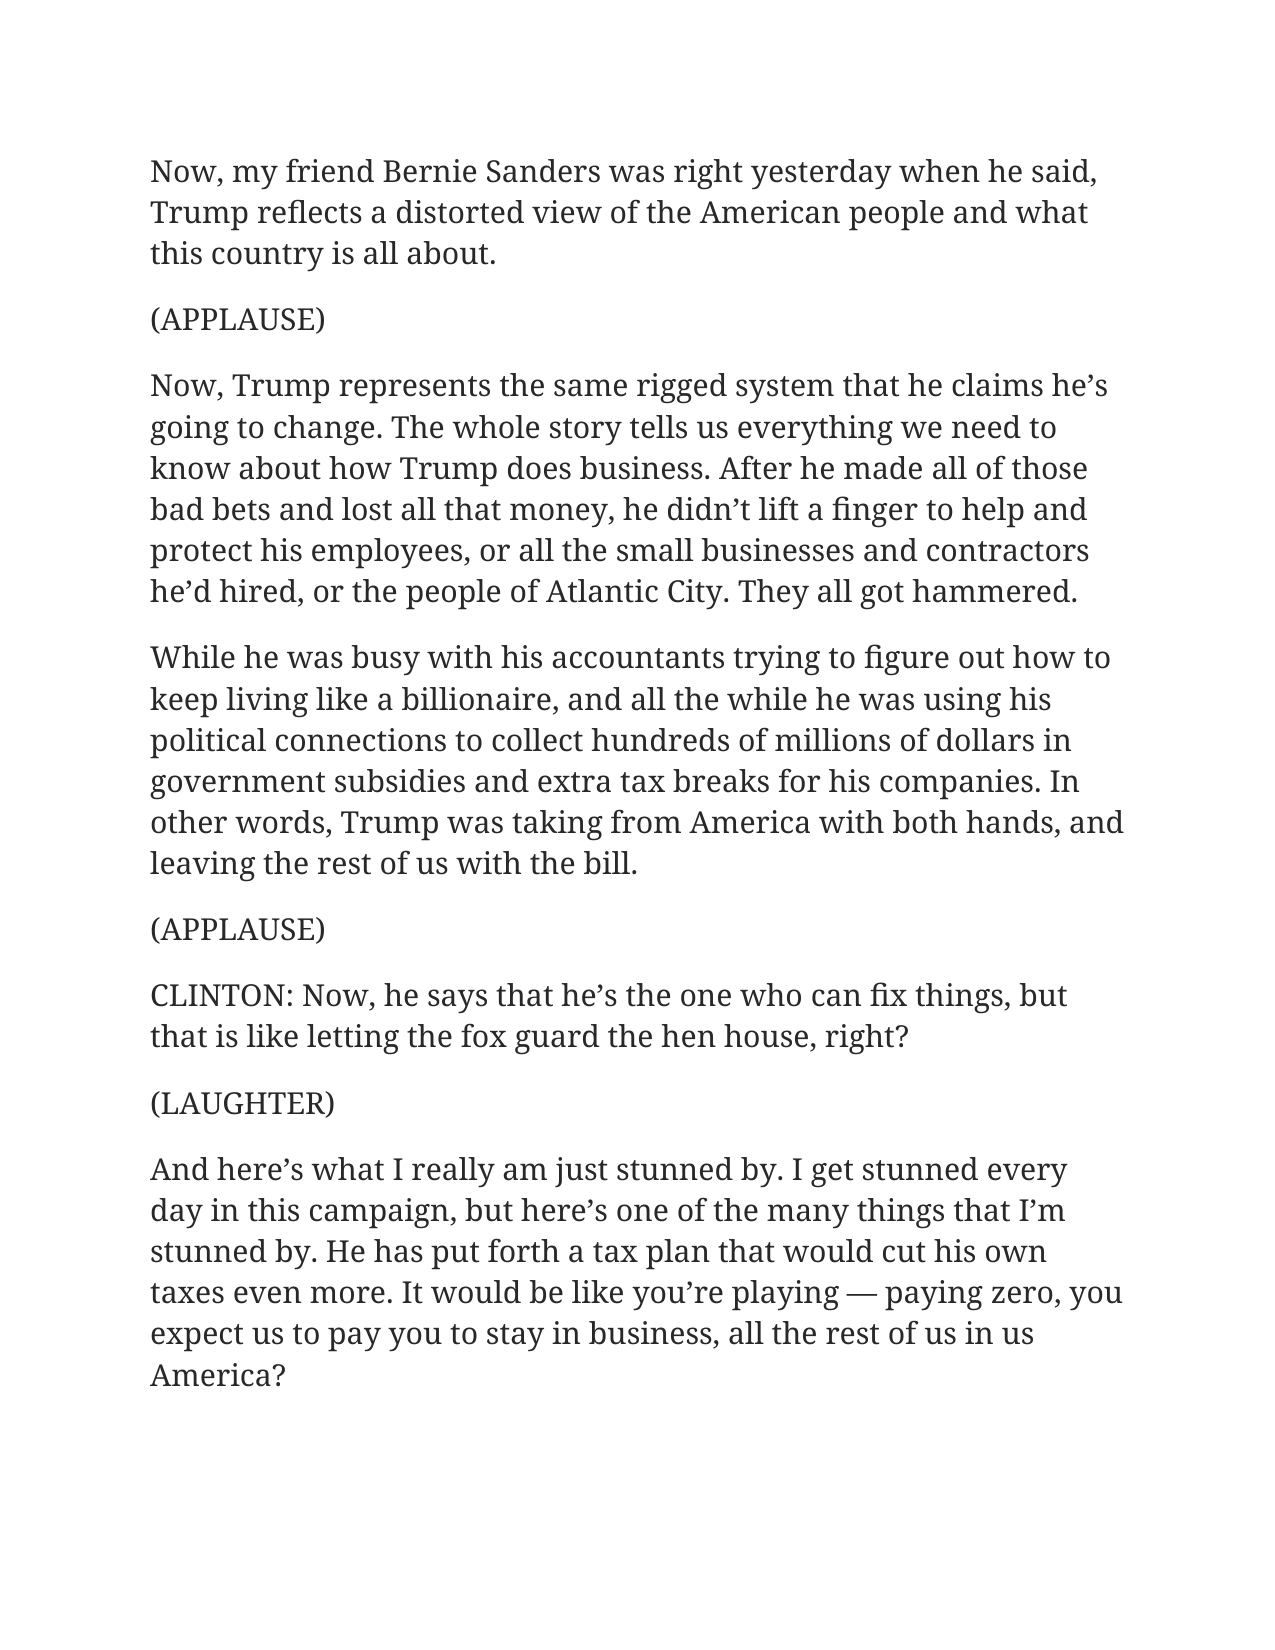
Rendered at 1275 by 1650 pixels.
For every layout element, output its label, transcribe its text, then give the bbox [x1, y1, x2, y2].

text CLINTON: Now, he says that he’s the one who can fix things, but that is like letting the fox guard the hen house, right? [150, 974, 1125, 1057]
text Now, my friend Bernie Sanders was right yesterday when he said, Trump reflects a distorted view of the American people and what this country is all about. [150, 150, 1125, 273]
text (APPLAUSE) [150, 298, 1125, 339]
text Now, Trump represents the same rigged system that he claims he’s going to change. The whole story tells us everything we need to know about how Trump does business. After he made all of those bad bets and lost all that money, he didn’t lift a finger to help and protect his employees, or all the small businesses and contractors he’d hired, or the people of Atlantic City. They all got hammered. [150, 364, 1125, 611]
text While he was busy with his accountants trying to figure out how to keep living like a billionaire, and all the while he was using his political connections to collect hundreds of millions of dollars in government subsidies and extra tax breaks for his companies. In other words, Trump was taking from America with both hands, and leaving the rest of us with the bill. [150, 636, 1125, 883]
text (APPLAUSE) [150, 908, 1125, 949]
text (LAUGHTER) [150, 1082, 1125, 1123]
text And here’s what I really am just stunned by. I get stunned every day in this campaign, but here’s one of the many things that I’m stunned by. He has put forth a tax plan that would cut his own taxes even more. It would be like you’re playing — paying zero, you expect us to pay you to stay in business, all the rest of us in us America? [150, 1148, 1125, 1395]
